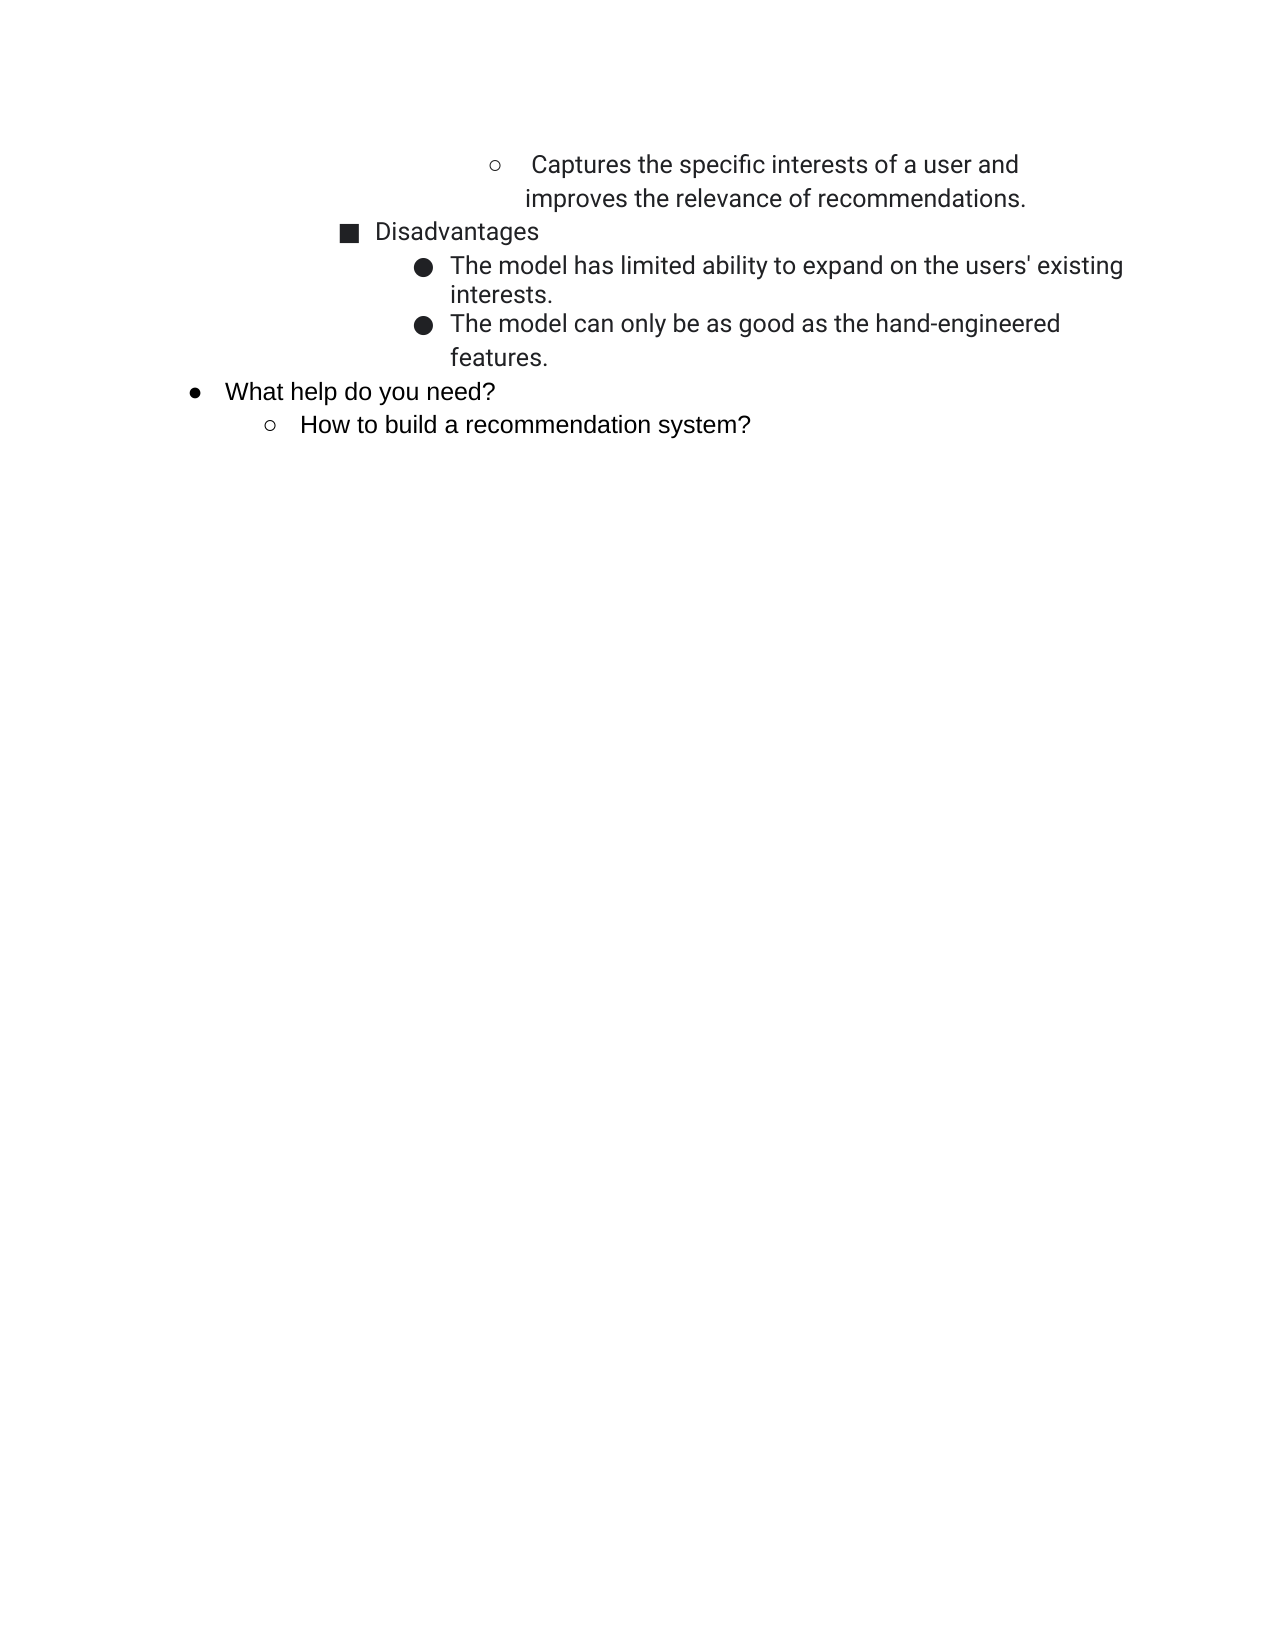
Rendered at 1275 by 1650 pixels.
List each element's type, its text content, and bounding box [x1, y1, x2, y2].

list The model has limited ability to expand on the users' existing interests. [553, 251, 1125, 310]
list Captures the specific interests of a user and improves the relevance of recommendations. [487, 150, 1125, 213]
list What help do you need? [187, 377, 1125, 406]
list The model can only be as good as the hand-engineered features. [412, 310, 1125, 373]
list How to build a recommendation system? [262, 410, 1125, 439]
list Disadvantages [337, 217, 1125, 247]
